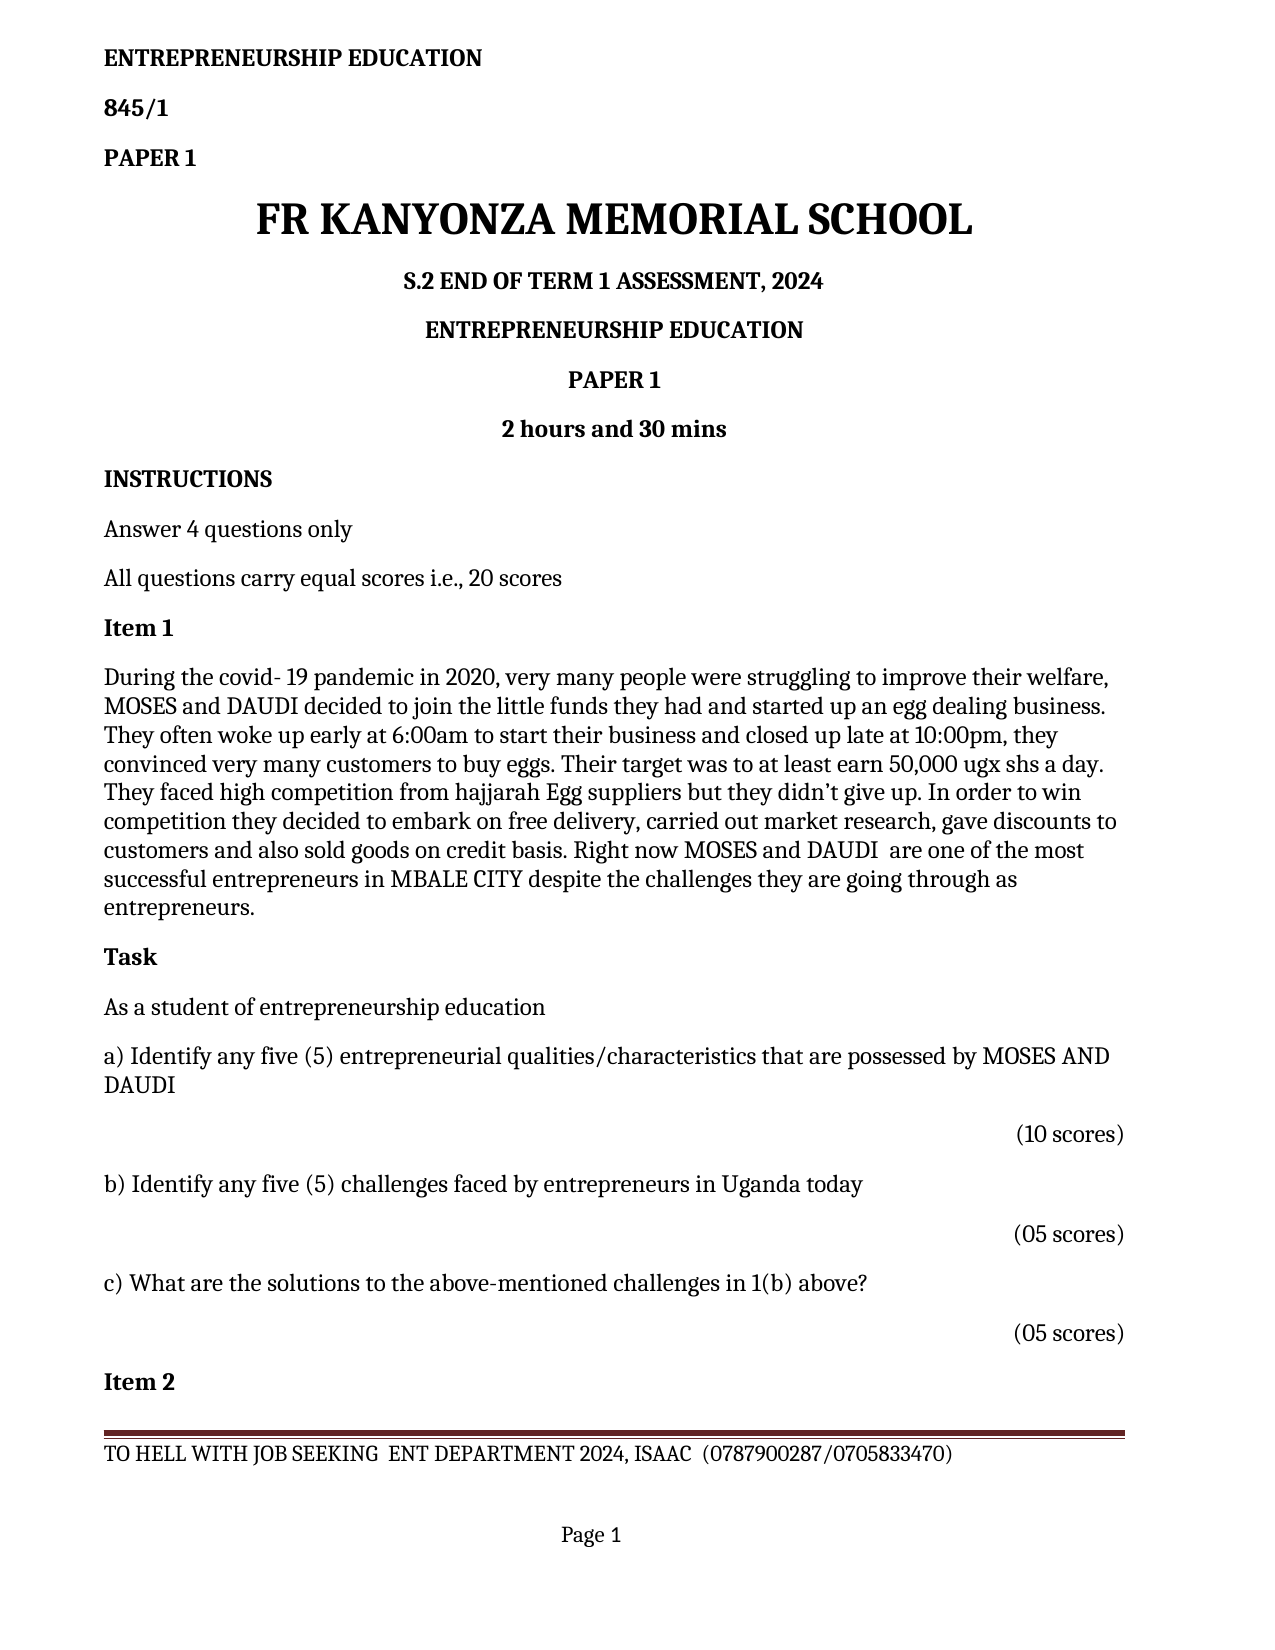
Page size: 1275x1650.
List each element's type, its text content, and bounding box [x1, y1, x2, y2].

text (05 scores) [103, 1219, 1125, 1248]
text 845/1 [103, 94, 1125, 123]
text Item 1 [103, 614, 1125, 642]
text INSTRUCTIONS [103, 465, 1125, 494]
text S.2 END OF TERM 1 ASSESSMENT, 2024 [103, 267, 1125, 295]
text b) Identify any five (5) challenges faced by entrepreneurs in Uganda today [103, 1170, 1125, 1199]
text All questions carry equal scores i.e., 20 scores [103, 564, 1125, 593]
text a) Identify any five (5) entrepreneurial qualities/characteristics that are possessed by MOSES AND DAUDI [103, 1042, 1125, 1099]
text As a student of entrepreneurship education [103, 992, 1125, 1021]
text Item 2 [103, 1368, 1125, 1397]
list (10 scores) [178, 1120, 1125, 1149]
text c) What are the solutions to the above-mentioned challenges in 1(b) above? [103, 1269, 1125, 1298]
text Task [103, 943, 1125, 972]
text Answer 4 questions only [103, 514, 1125, 543]
text ENTREPRENEURSHIP EDUCATION [103, 316, 1125, 345]
text 2 hours and 30 mins [103, 415, 1125, 444]
text PAPER 1 [103, 143, 1125, 172]
text During the covid- 19 pandemic in 2020, very many people were struggling to improve their welfare, MOSES and DAUDI decided to join the little funds they had and started up an egg dealing business. They often woke up early at 6:00am to start their business and closed up late at 10:00pm, they convinced very many customers to buy eggs. Their target was to at least earn 50,000 ugx shs a day. They faced high competition from hajjarah Egg suppliers but they didn’t give up. In order to win competition they decided to embark on free delivery, carried out market research, gave discounts to customers and also sold goods on credit basis. Right now MOSES and DAUDI are one of the most successful entrepreneurs in MBALE CITY despite the challenges they are going through as entrepreneurs. [103, 663, 1125, 922]
text PAPER 1 [103, 366, 1125, 394]
text ENTREPRENEURSHIP EDUCATION [103, 44, 1125, 73]
text (05 scores) [103, 1319, 1125, 1347]
text FR KANYONZA MEMORIAL SCHOOL [103, 193, 1125, 246]
